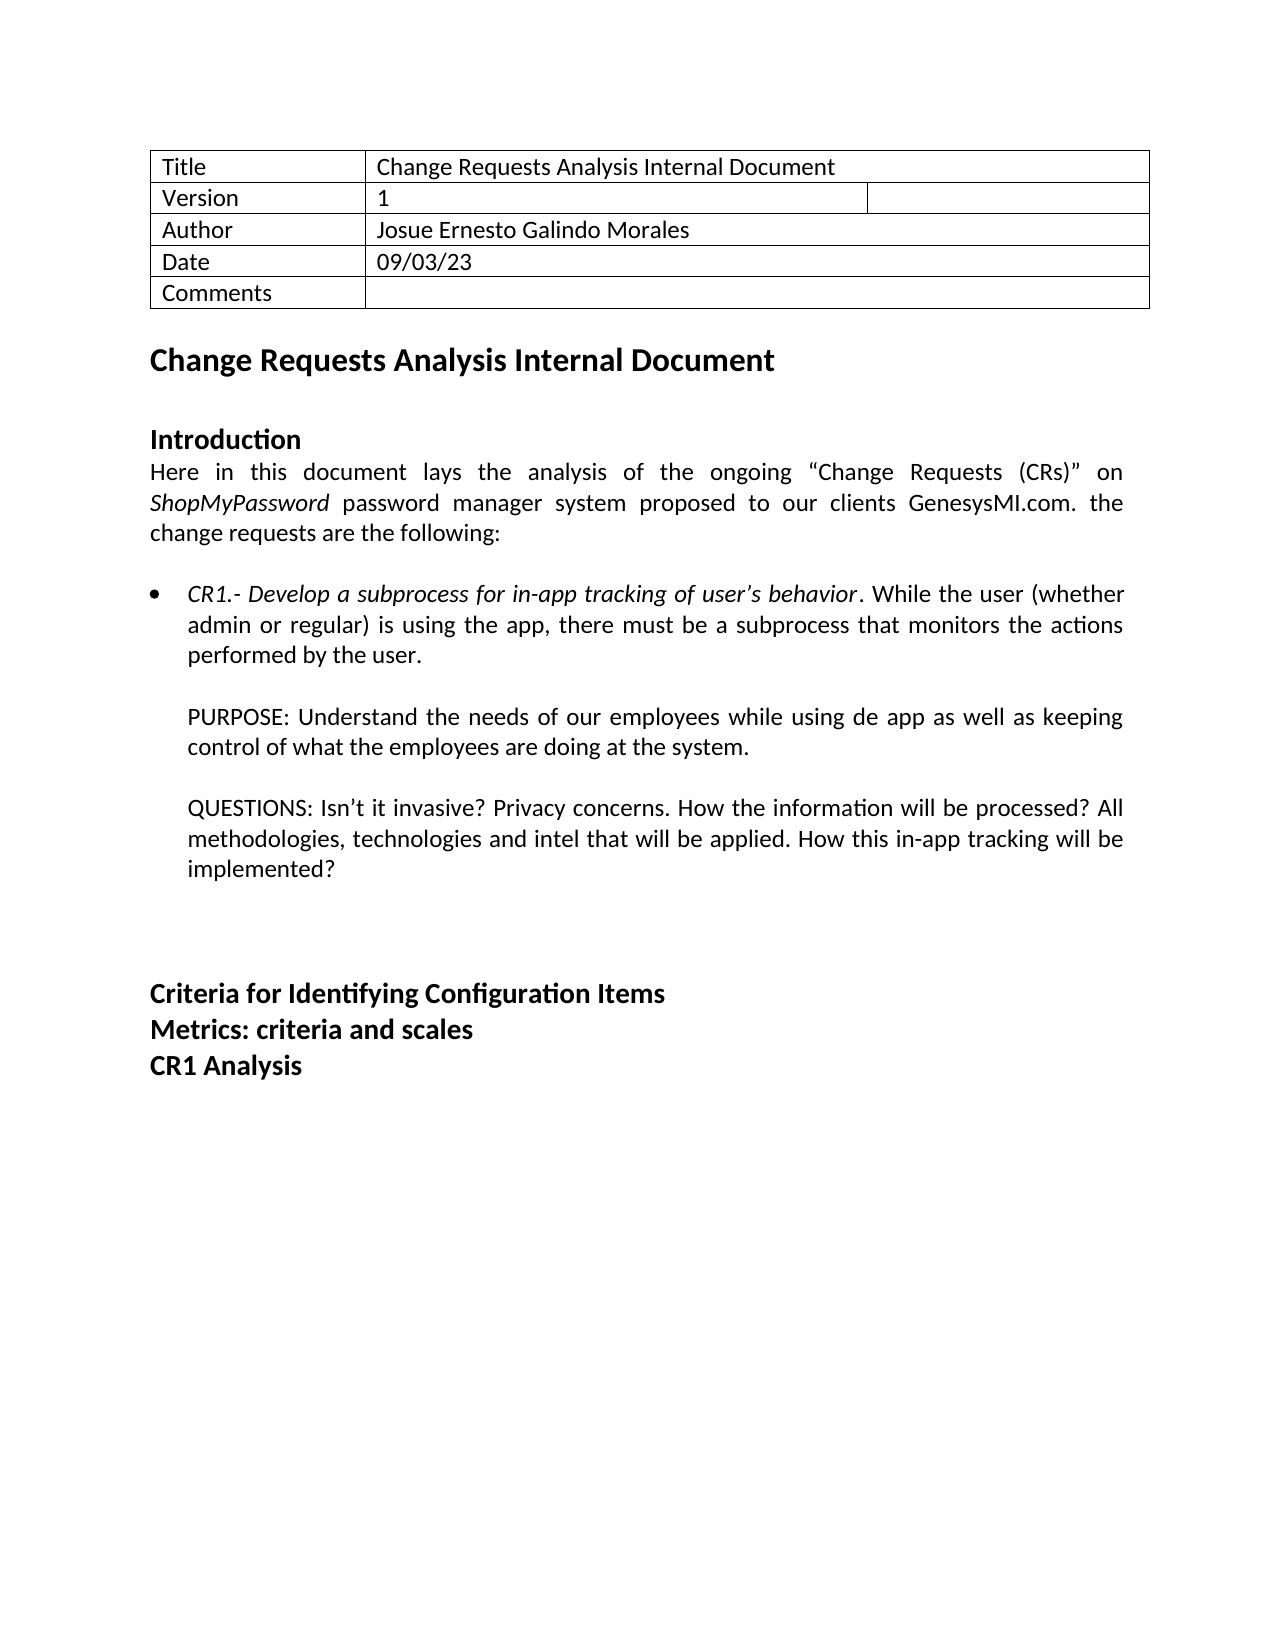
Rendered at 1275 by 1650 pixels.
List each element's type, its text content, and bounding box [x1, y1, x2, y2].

text Metrics: criteria and scales [150, 1011, 1125, 1047]
table_cell 09/03/23 [366, 246, 1149, 276]
table_cell Comments [151, 277, 365, 308]
text Introduction [150, 421, 1125, 456]
text Criteria for Identifying Configuration Items [150, 975, 1125, 1011]
text CR1 Analysis [150, 1047, 1125, 1082]
table_cell Version [151, 183, 365, 213]
text PURPOSE: Understand the needs of our employees while using de app as well as keeping control of what the employees are doing at the system. [187, 701, 1125, 762]
list CR1.- Develop a subprocess for in-app tracking of user’s behavior. While the user (whether admin or regular) is using the app, there must be a subprocess that monitors the actions performed by the user. [150, 578, 1125, 670]
table_header Title [151, 151, 365, 182]
text Change Requests Analysis Internal Document [150, 339, 1125, 380]
text QUESTIONS: Isn’t it invasive? Privacy concerns. How the information will be processed? All methodologies, technologies and intel that will be applied. How this in-app tracking will be implemented? [187, 792, 1125, 884]
table_cell Date [151, 246, 365, 276]
table_header Change Requests Analysis Internal Document [366, 151, 1149, 182]
table_cell Josue Ernesto Galindo Morales [366, 214, 1149, 245]
text Here in this document lays the analysis of the ongoing “Change Requests (CRs)” on ShopMyPassword password manager system proposed to our clients GenesysMI.com. the change requests are the following: [150, 456, 1125, 548]
table_cell 1 [366, 183, 867, 213]
table_cell [366, 277, 1149, 308]
table_cell Author [151, 214, 365, 245]
table_cell [868, 183, 1149, 213]
